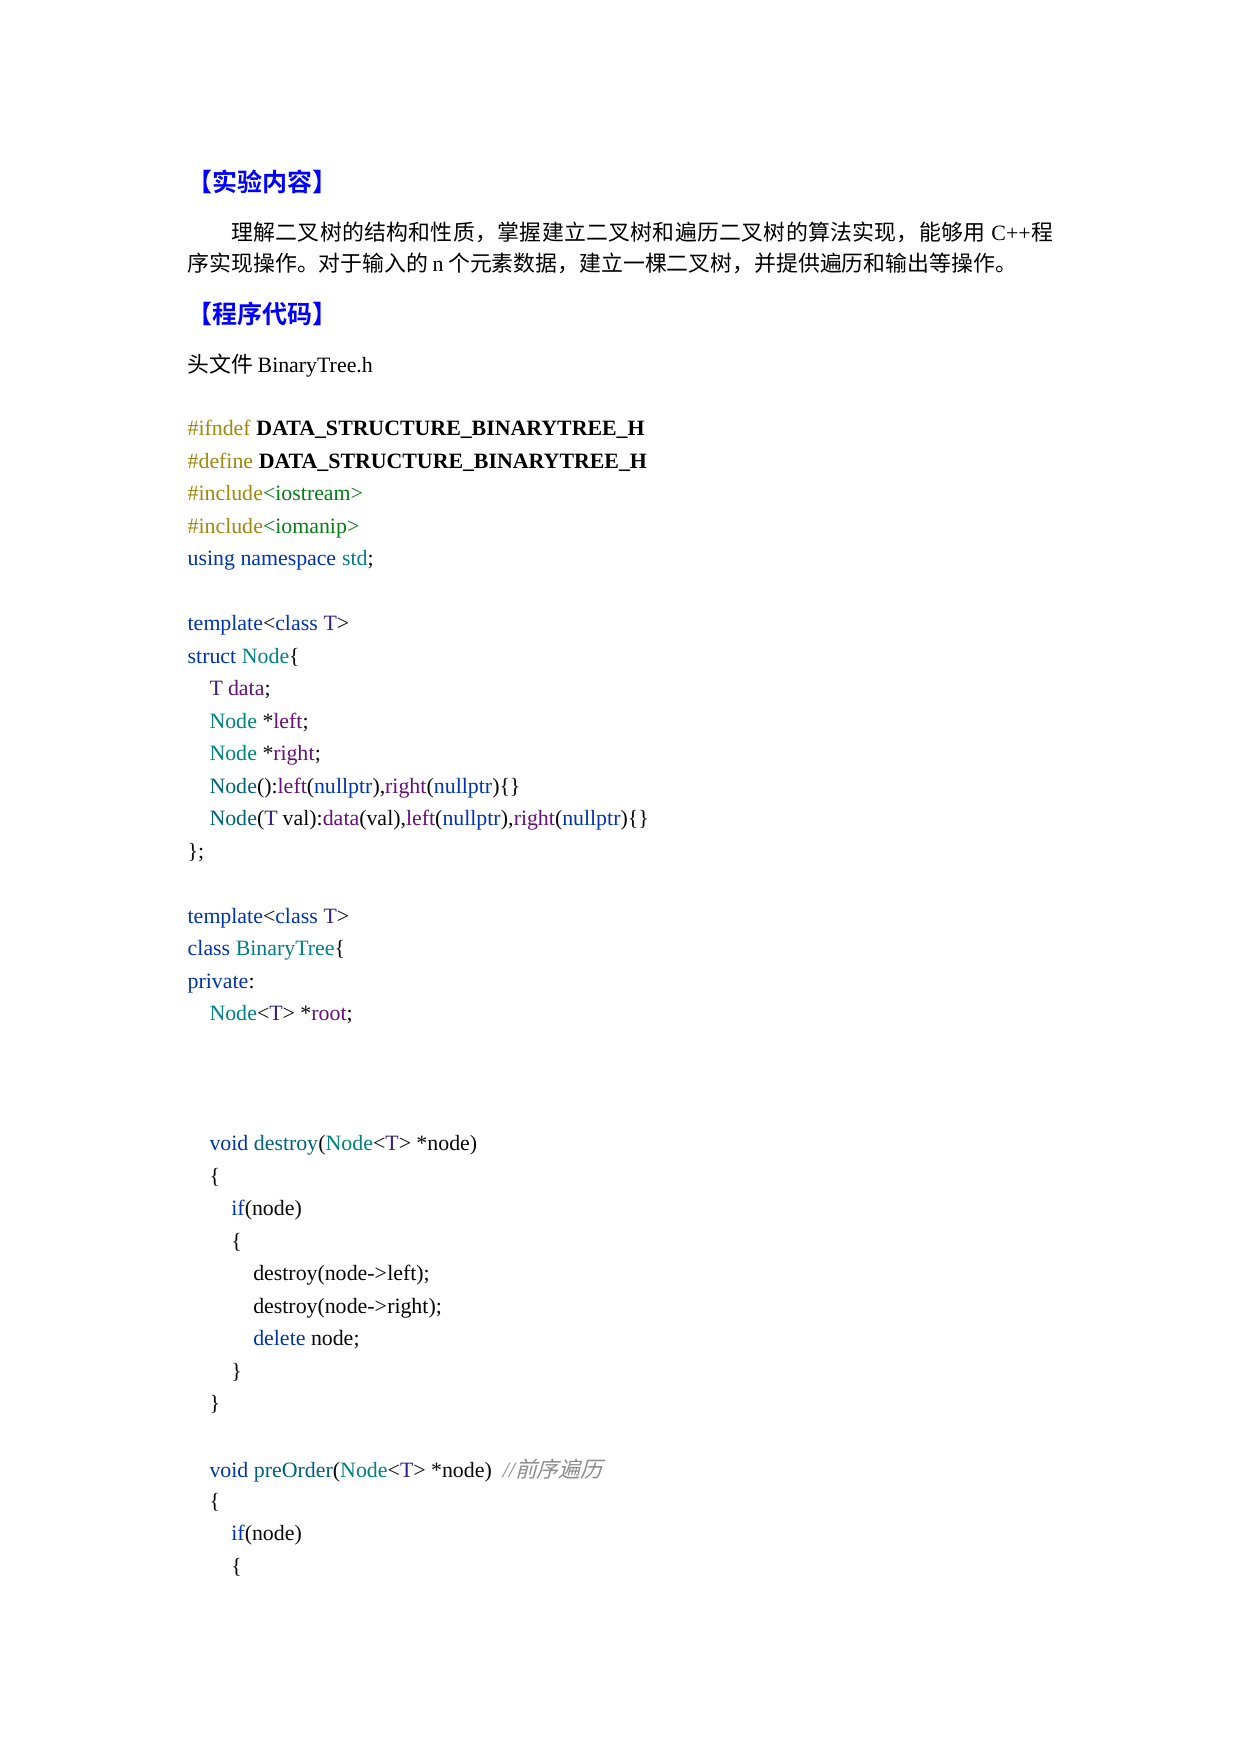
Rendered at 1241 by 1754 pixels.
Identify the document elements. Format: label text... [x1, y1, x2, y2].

text 头文件BinaryTree.h [187, 347, 1053, 379]
text 【实验内容】 [187, 162, 1053, 198]
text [187, 412, 1053, 1582]
text 理解二叉树的结构和性质，掌握建立二叉树和遍历二叉树的算法实现，能够用C++程序实现操作。对于输入的n个元素数据，建立一棵二叉树，并提供遍历和输出等操作。 [187, 214, 1053, 278]
text 【程序代码】 [187, 294, 1053, 330]
